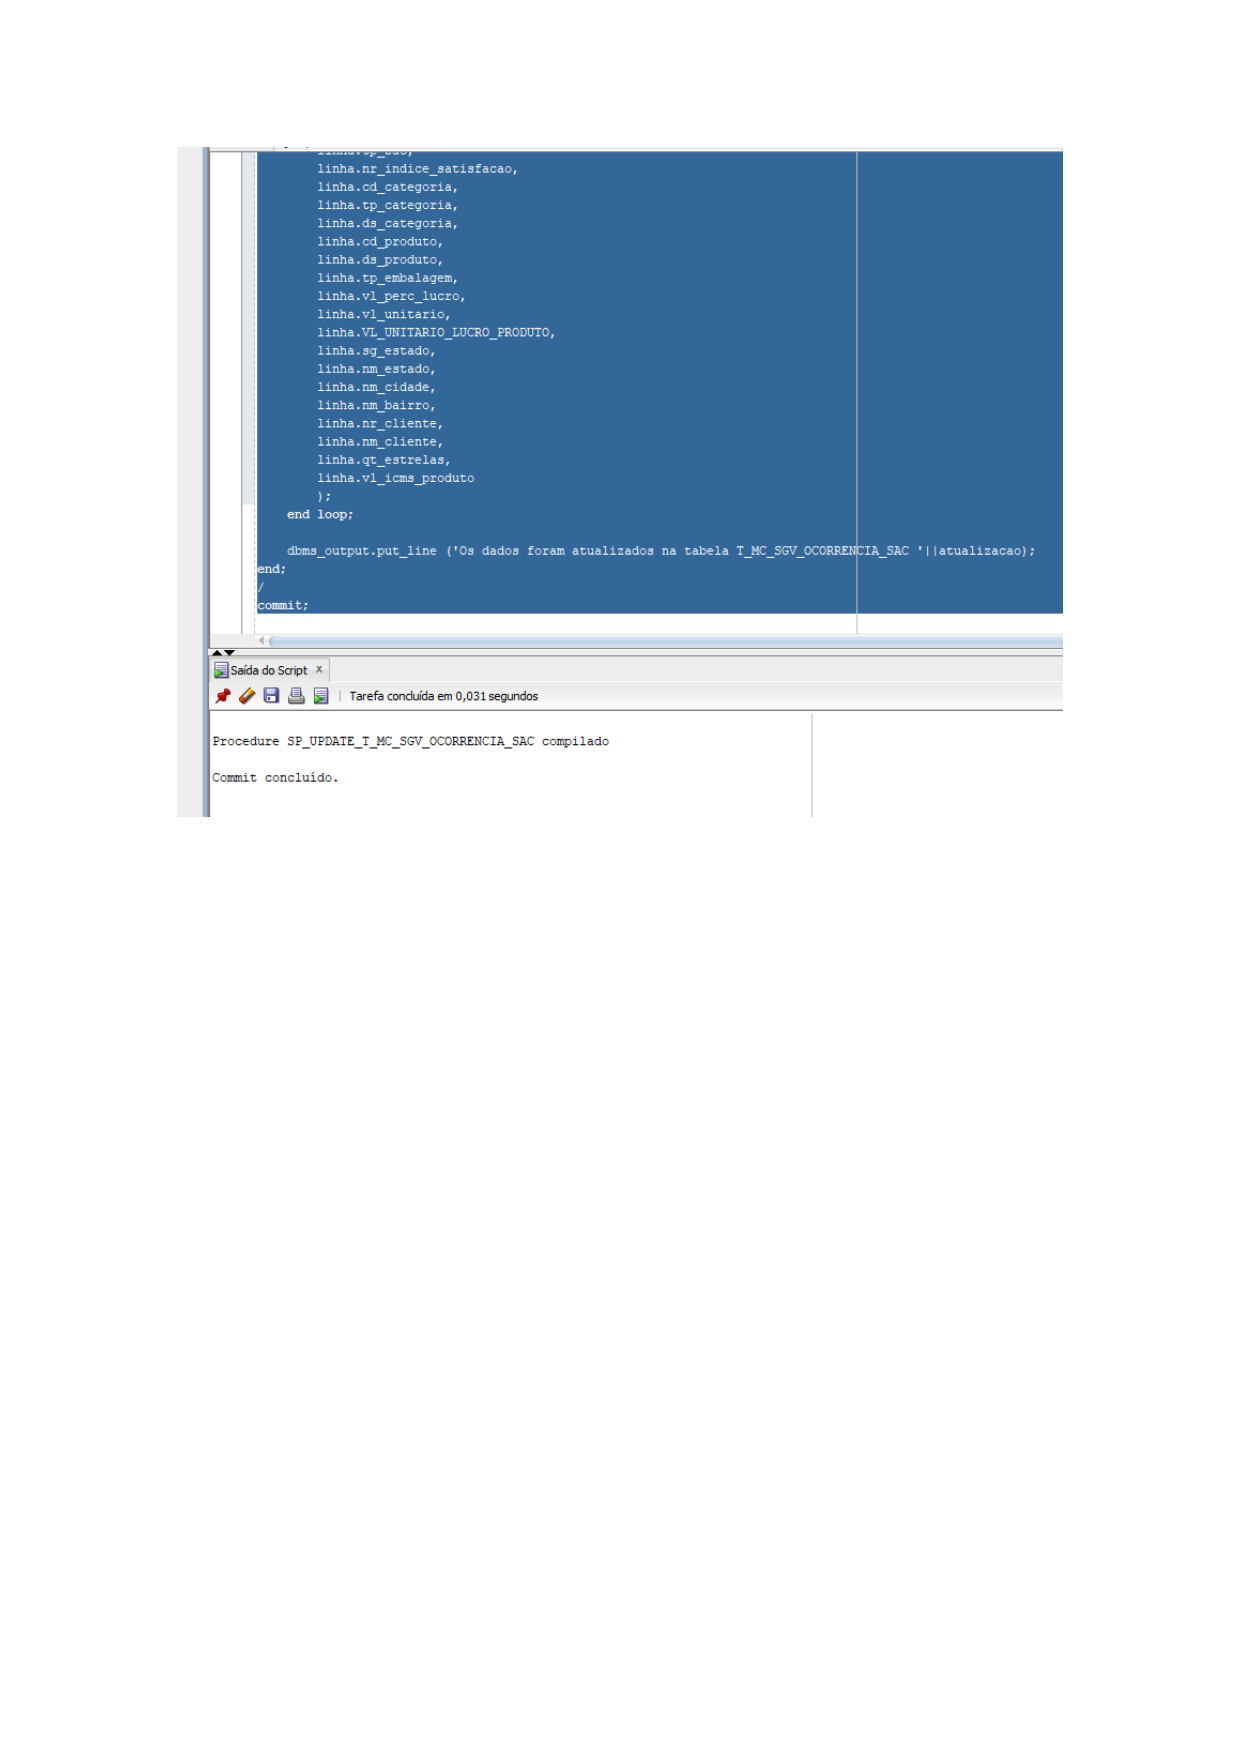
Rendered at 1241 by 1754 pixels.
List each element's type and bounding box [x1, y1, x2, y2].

picture [177, 147, 1063, 817]
